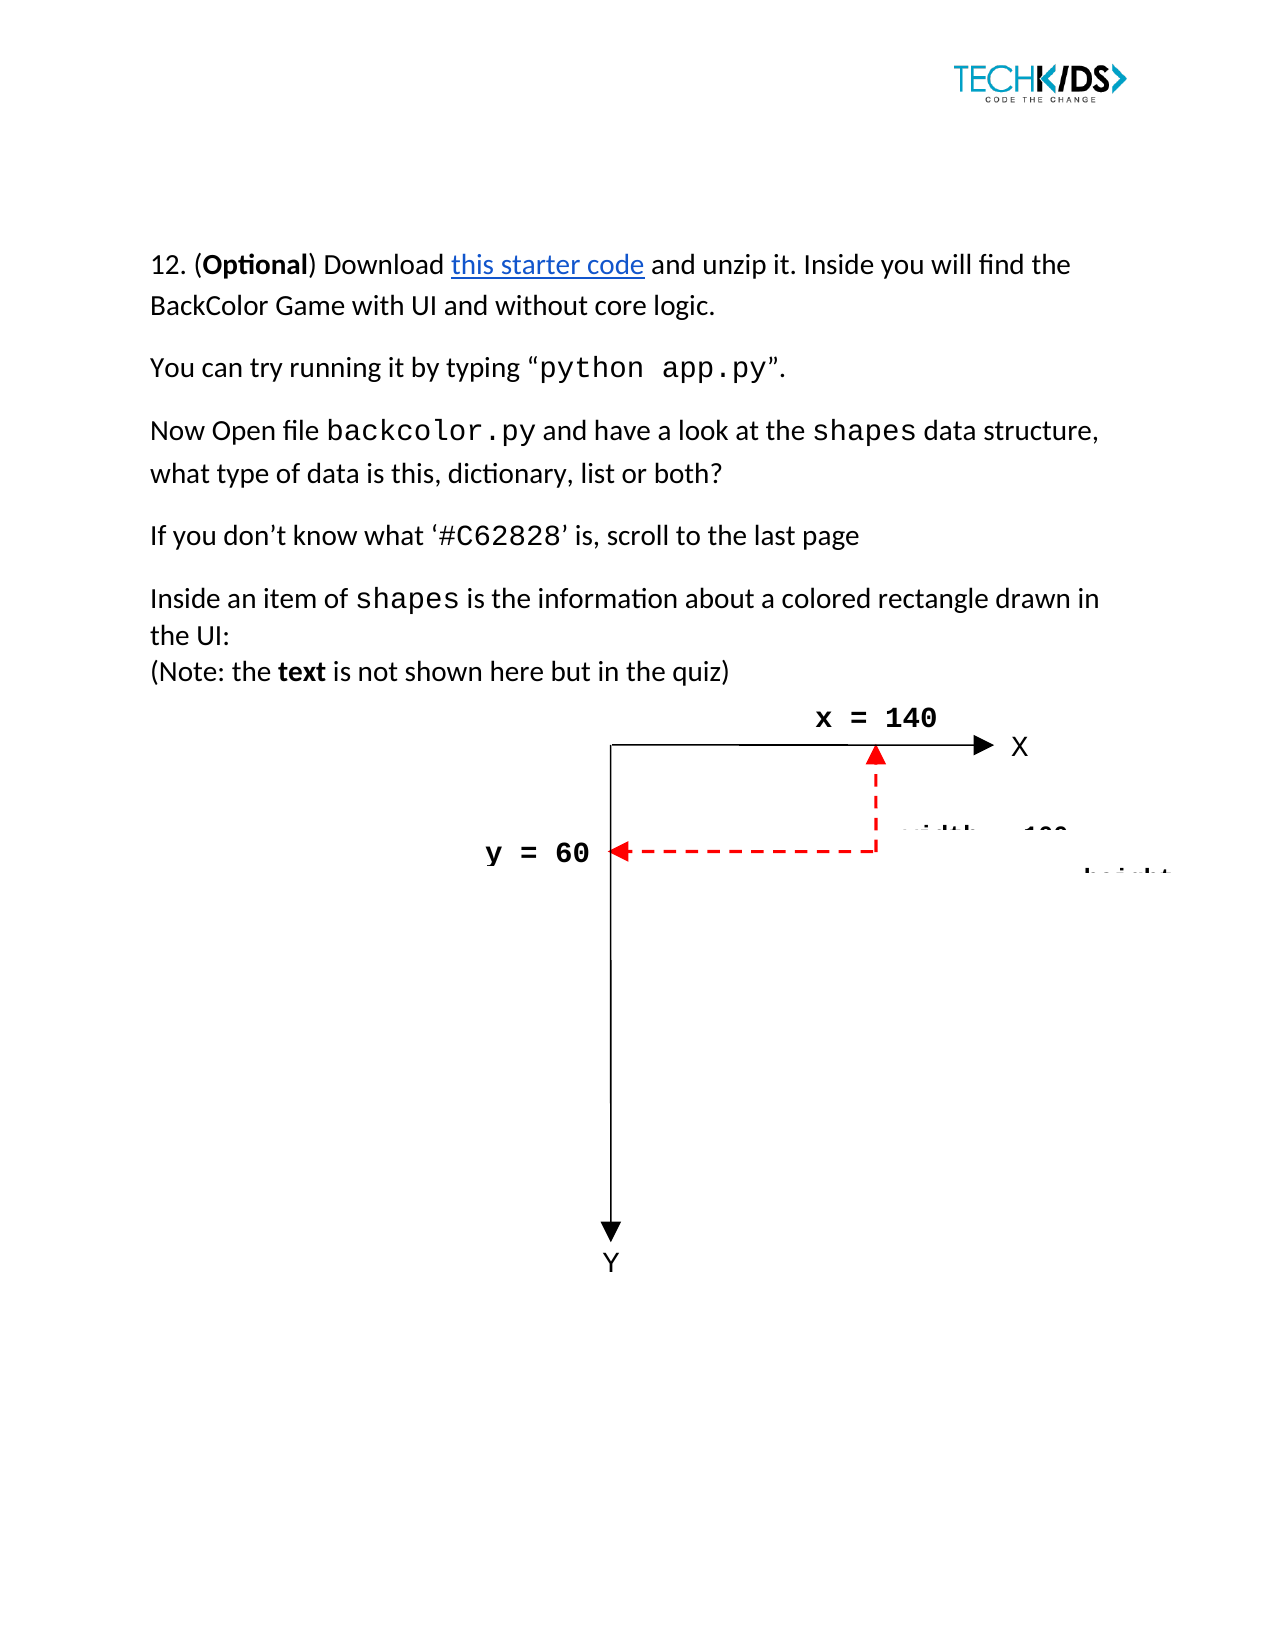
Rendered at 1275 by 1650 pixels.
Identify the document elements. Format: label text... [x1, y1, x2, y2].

picture [950, 60, 1132, 108]
text 12. (Optional) Download this starter code and unzip it. Inside you will find the BackColor Game with UI and without core logic. [150, 246, 1125, 323]
text (Note: the text is not shown here but in the quiz) [150, 653, 1125, 688]
text Now Open file backcolor.py and have a look at the shapes data structure, what type of data is this, dictionary, list or both? [150, 412, 1125, 491]
text You can try running it by typing “python app.py”. [150, 349, 1125, 386]
text Inside an item of shapes is the information about a colored rectangle drawn in the UI: [150, 580, 1125, 653]
text If you don’t know what ‘#C62828’ is, scroll to the last page [150, 517, 1125, 554]
